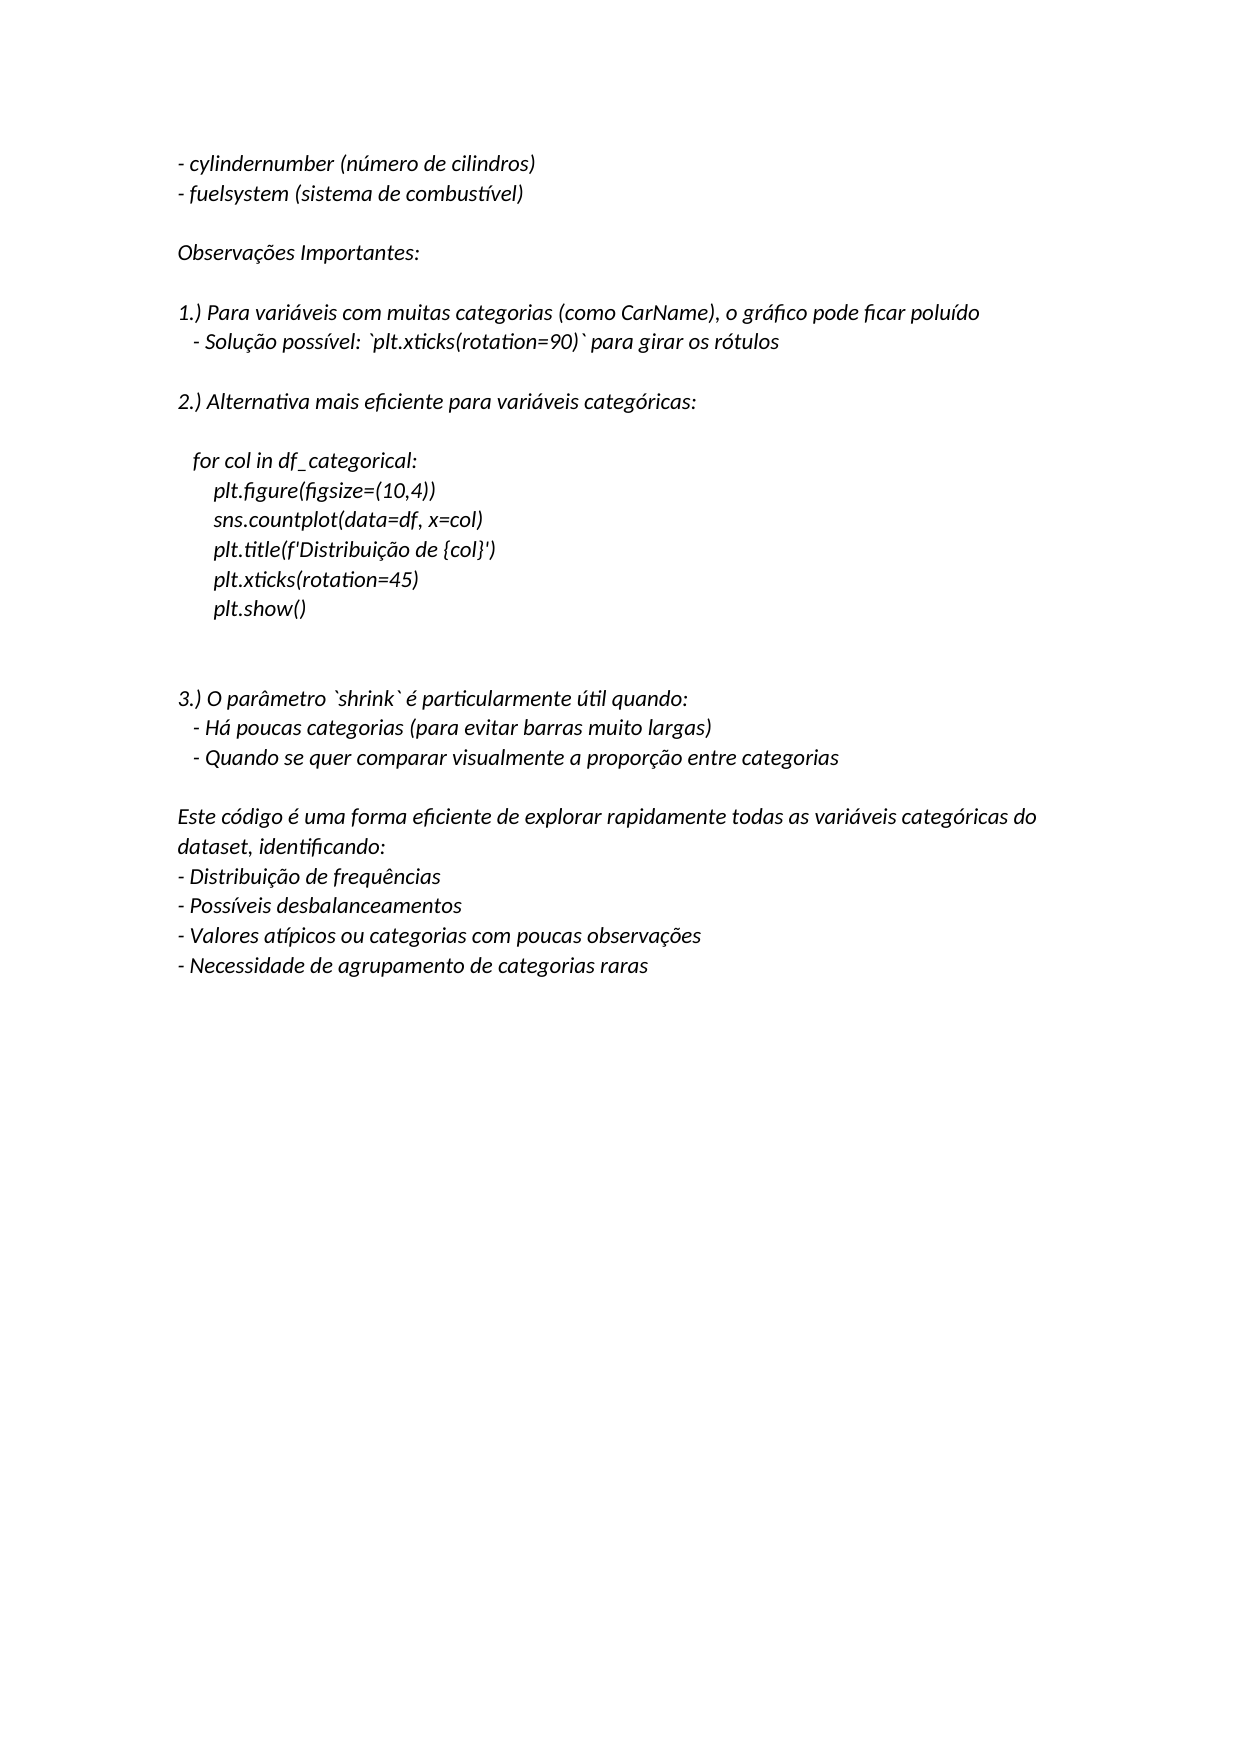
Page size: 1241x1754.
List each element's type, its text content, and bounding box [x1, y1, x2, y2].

text - Solução possível: `plt.xticks(rotation=90)` para girar os rótulos [177, 326, 1063, 355]
text 3.) O parâmetro `shrink` é particularmente útil quando: [177, 682, 1063, 712]
text - Valores atípicos ou categorias com poucas observações [177, 919, 1063, 949]
text sns.countplot(data=df, x=col) [177, 504, 1063, 533]
text - Quando se quer comparar visualmente a proporção entre categorias [177, 741, 1063, 771]
text for col in df_categorical: [177, 444, 1063, 474]
text - Possíveis desbalanceamentos [177, 890, 1063, 919]
text plt.figure(figsize=(10,4)) [177, 474, 1063, 504]
text - fuelsystem (sistema de combustível) [177, 177, 1063, 207]
text - Necessidade de agrupamento de categorias raras [177, 949, 1063, 979]
text plt.title(f'Distribuição de {col}') [177, 533, 1063, 563]
text Observações Importantes: [177, 237, 1063, 266]
text Este código é uma forma eficiente de explorar rapidamente todas as variáveis categóricas do dataset, identificando: [177, 801, 1063, 860]
text 2.) Alternativa mais eficiente para variáveis categóricas: [177, 385, 1063, 415]
text - Há poucas categorias (para evitar barras muito largas) [177, 712, 1063, 741]
text plt.xticks(rotation=45) [177, 563, 1063, 593]
text plt.show() [177, 593, 1063, 623]
text 1.) Para variáveis com muitas categorias (como CarName), o gráfico pode ficar poluído [177, 296, 1063, 326]
text - cylindernumber (número de cilindros) [177, 148, 1063, 177]
text - Distribuição de frequências [177, 860, 1063, 890]
